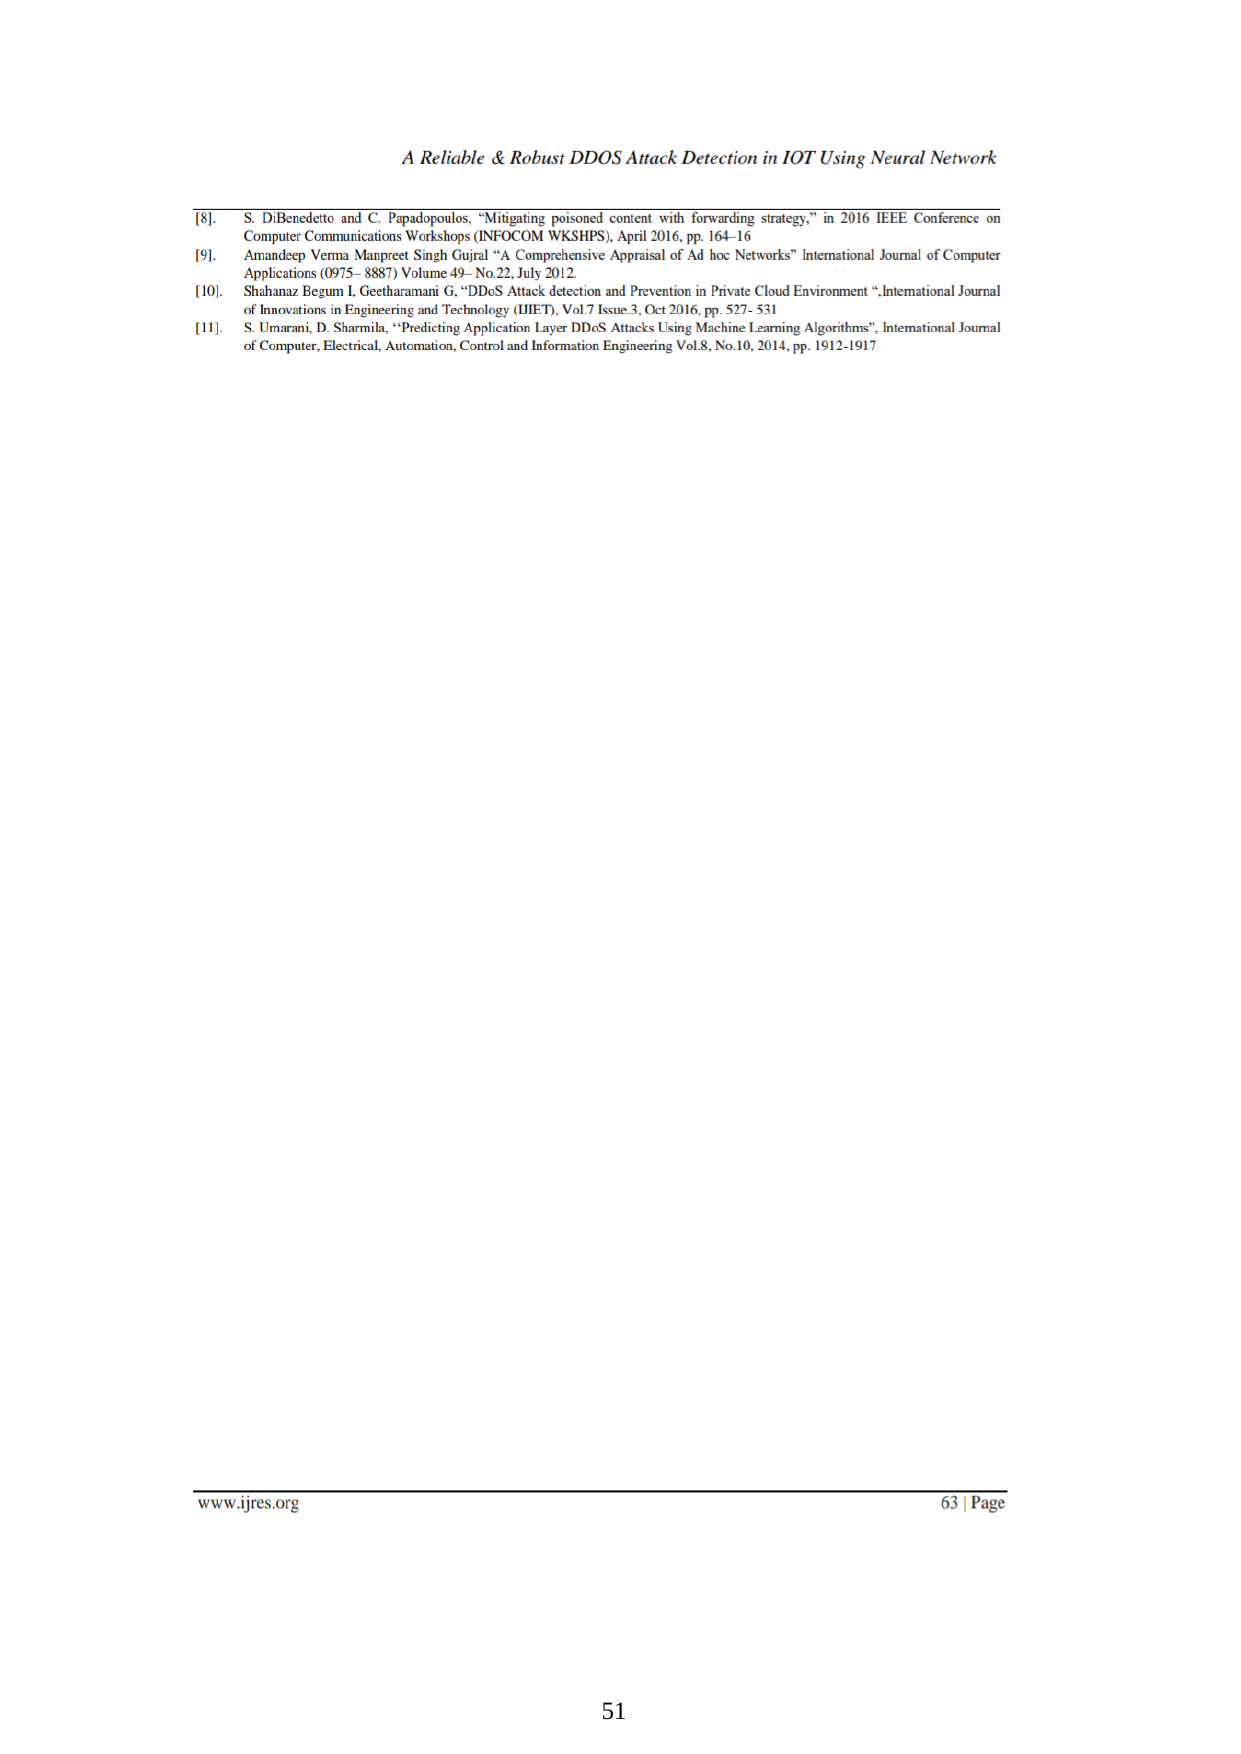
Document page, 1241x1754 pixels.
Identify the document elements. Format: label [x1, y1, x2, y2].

picture [125, 88, 1103, 1600]
